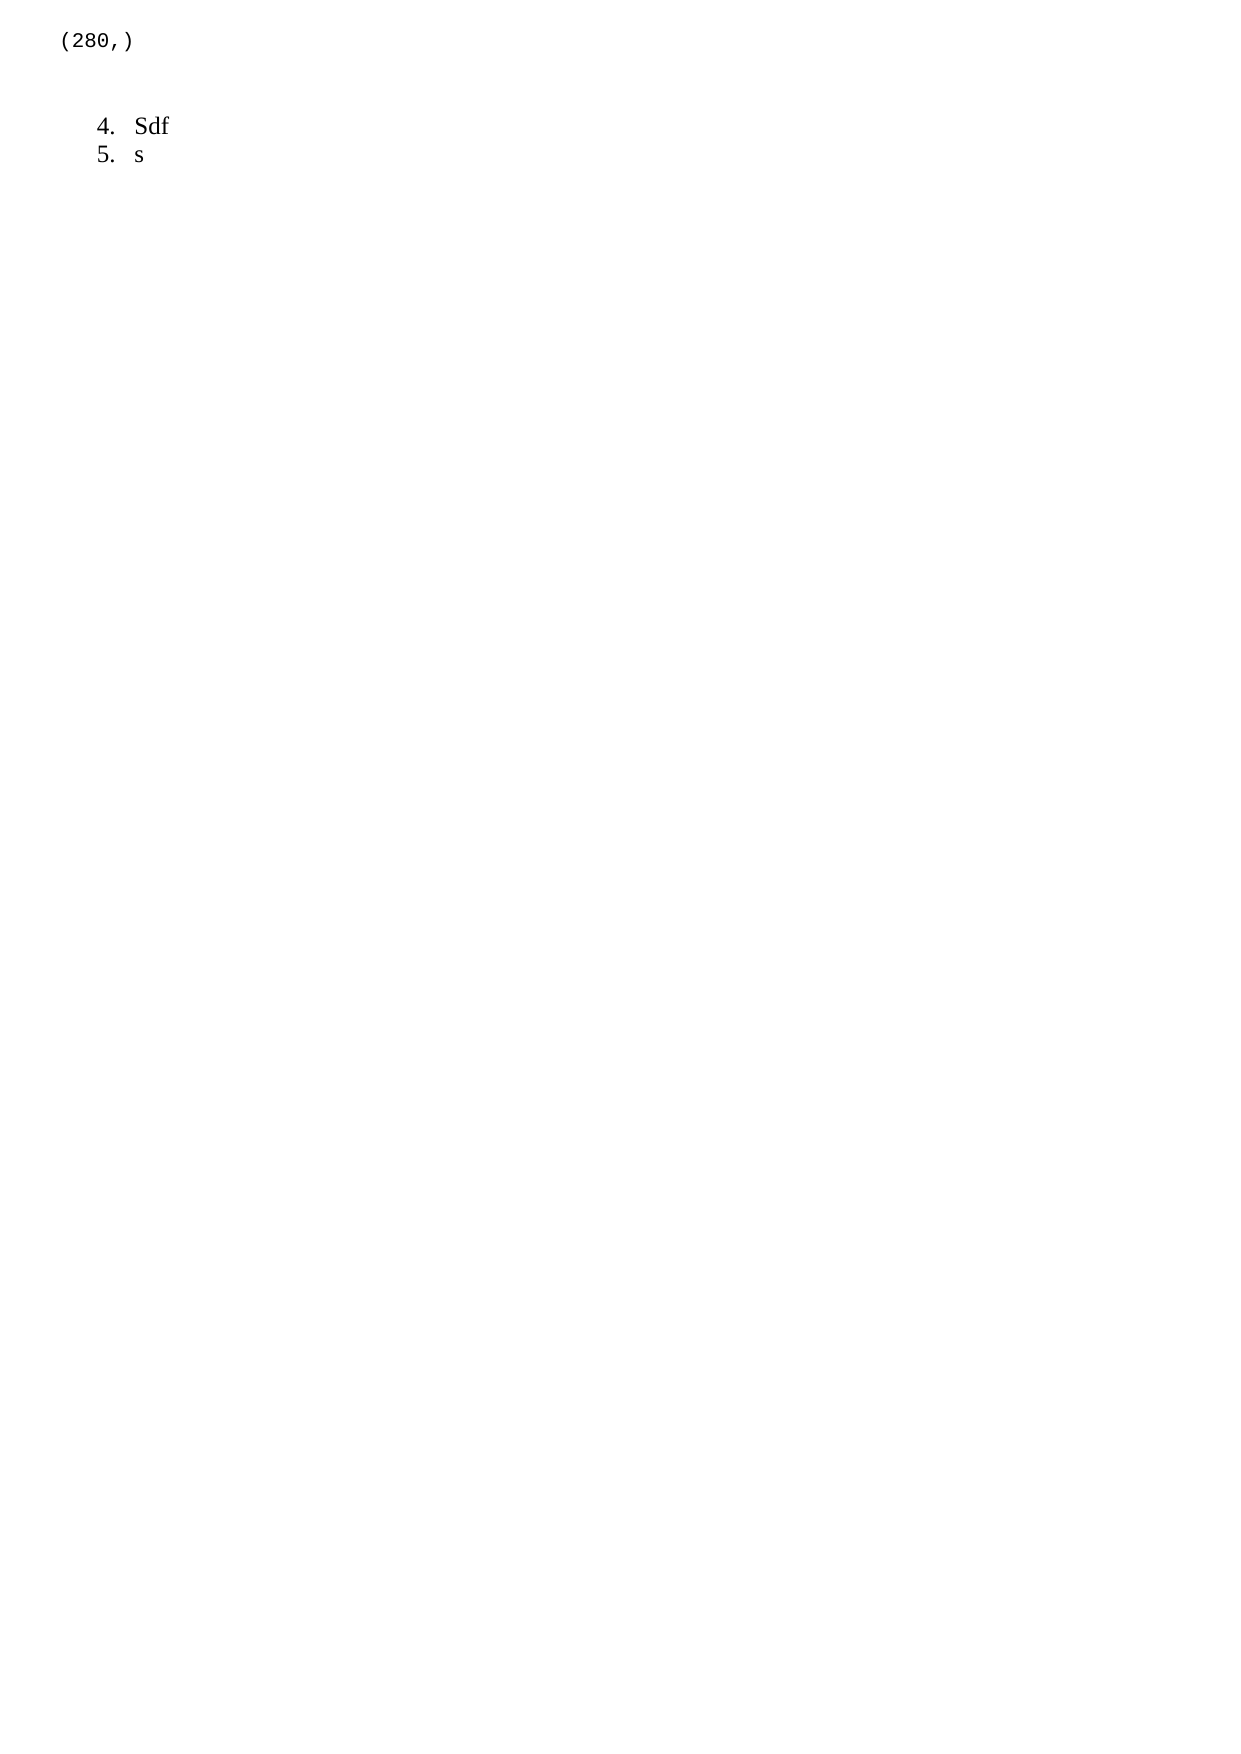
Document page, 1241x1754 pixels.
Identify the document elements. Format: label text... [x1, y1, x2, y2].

list Sdf [97, 111, 1211, 139]
list s [97, 139, 1211, 168]
text (280,) [59, 29, 1211, 53]
